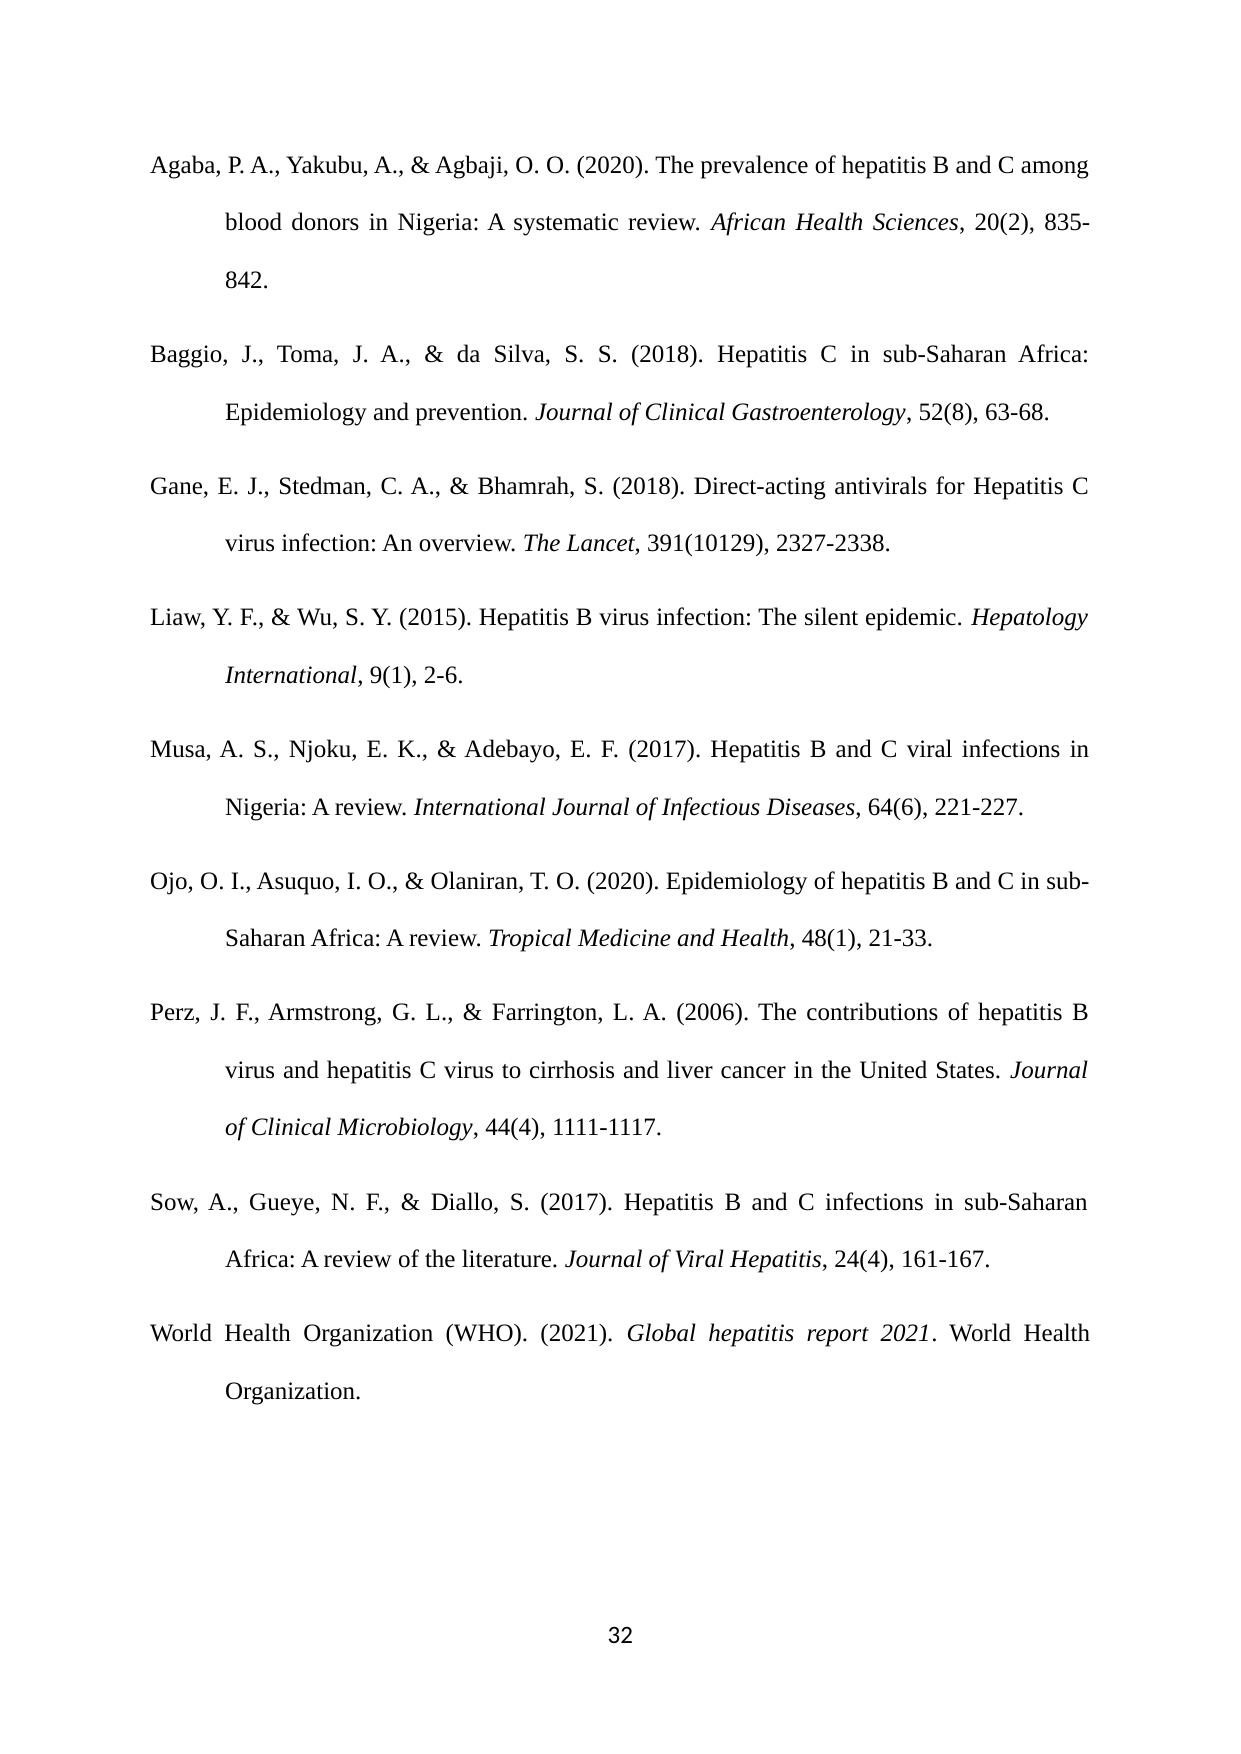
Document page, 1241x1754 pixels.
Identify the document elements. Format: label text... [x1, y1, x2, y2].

text Baggio, J., Toma, J. A., & da Silva, S. S. (2018). Hepatitis C in sub-Saharan Africa: Epidemiology and prevention. Journal of Clinical Gastroenterology, 52(8), 63-68. [150, 339, 1090, 425]
text World Health Organization (WHO). (2021). Global hepatitis report 2021. World Health Organization. [150, 1318, 1090, 1404]
text Agaba, P. A., Yakubu, A., & Agbaji, O. O. (2020). The prevalence of hepatitis B and C among blood donors in Nigeria: A systematic review. African Health Sciences, 20(2), 835-842. [150, 150, 1090, 294]
text Sow, A., Gueye, N. F., & Diallo, S. (2017). Hepatitis B and C infections in sub-Saharan Africa: A review of the literature. Journal of Viral Hepatitis, 24(4), 161-167. [150, 1187, 1090, 1273]
text Ojo, O. I., Asuquo, I. O., & Olaniran, T. O. (2020). Epidemiology of hepatitis B and C in sub-Saharan Africa: A review. Tropical Medicine and Health, 48(1), 21-33. [150, 866, 1090, 952]
text Gane, E. J., Stedman, C. A., & Bhamrah, S. (2018). Direct-acting antivirals for Hepatitis C virus infection: An overview. The Lancet, 391(10129), 2327-2338. [150, 471, 1090, 557]
text Perz, J. F., Armstrong, G. L., & Farrington, L. A. (2006). The contributions of hepatitis B virus and hepatitis C virus to cirrhosis and liver cancer in the United States. Journal of Clinical Microbiology, 44(4), 1111-1117. [150, 997, 1090, 1141]
text Liaw, Y. F., & Wu, S. Y. (2015). Hepatitis B virus infection: The silent epidemic. Hepatology International, 9(1), 2-6. [150, 602, 1090, 689]
text Musa, A. S., Njoku, E. K., & Adebayo, E. F. (2017). Hepatitis B and C viral infections in Nigeria: A review. International Journal of Infectious Diseases, 64(6), 221-227. [150, 734, 1090, 820]
